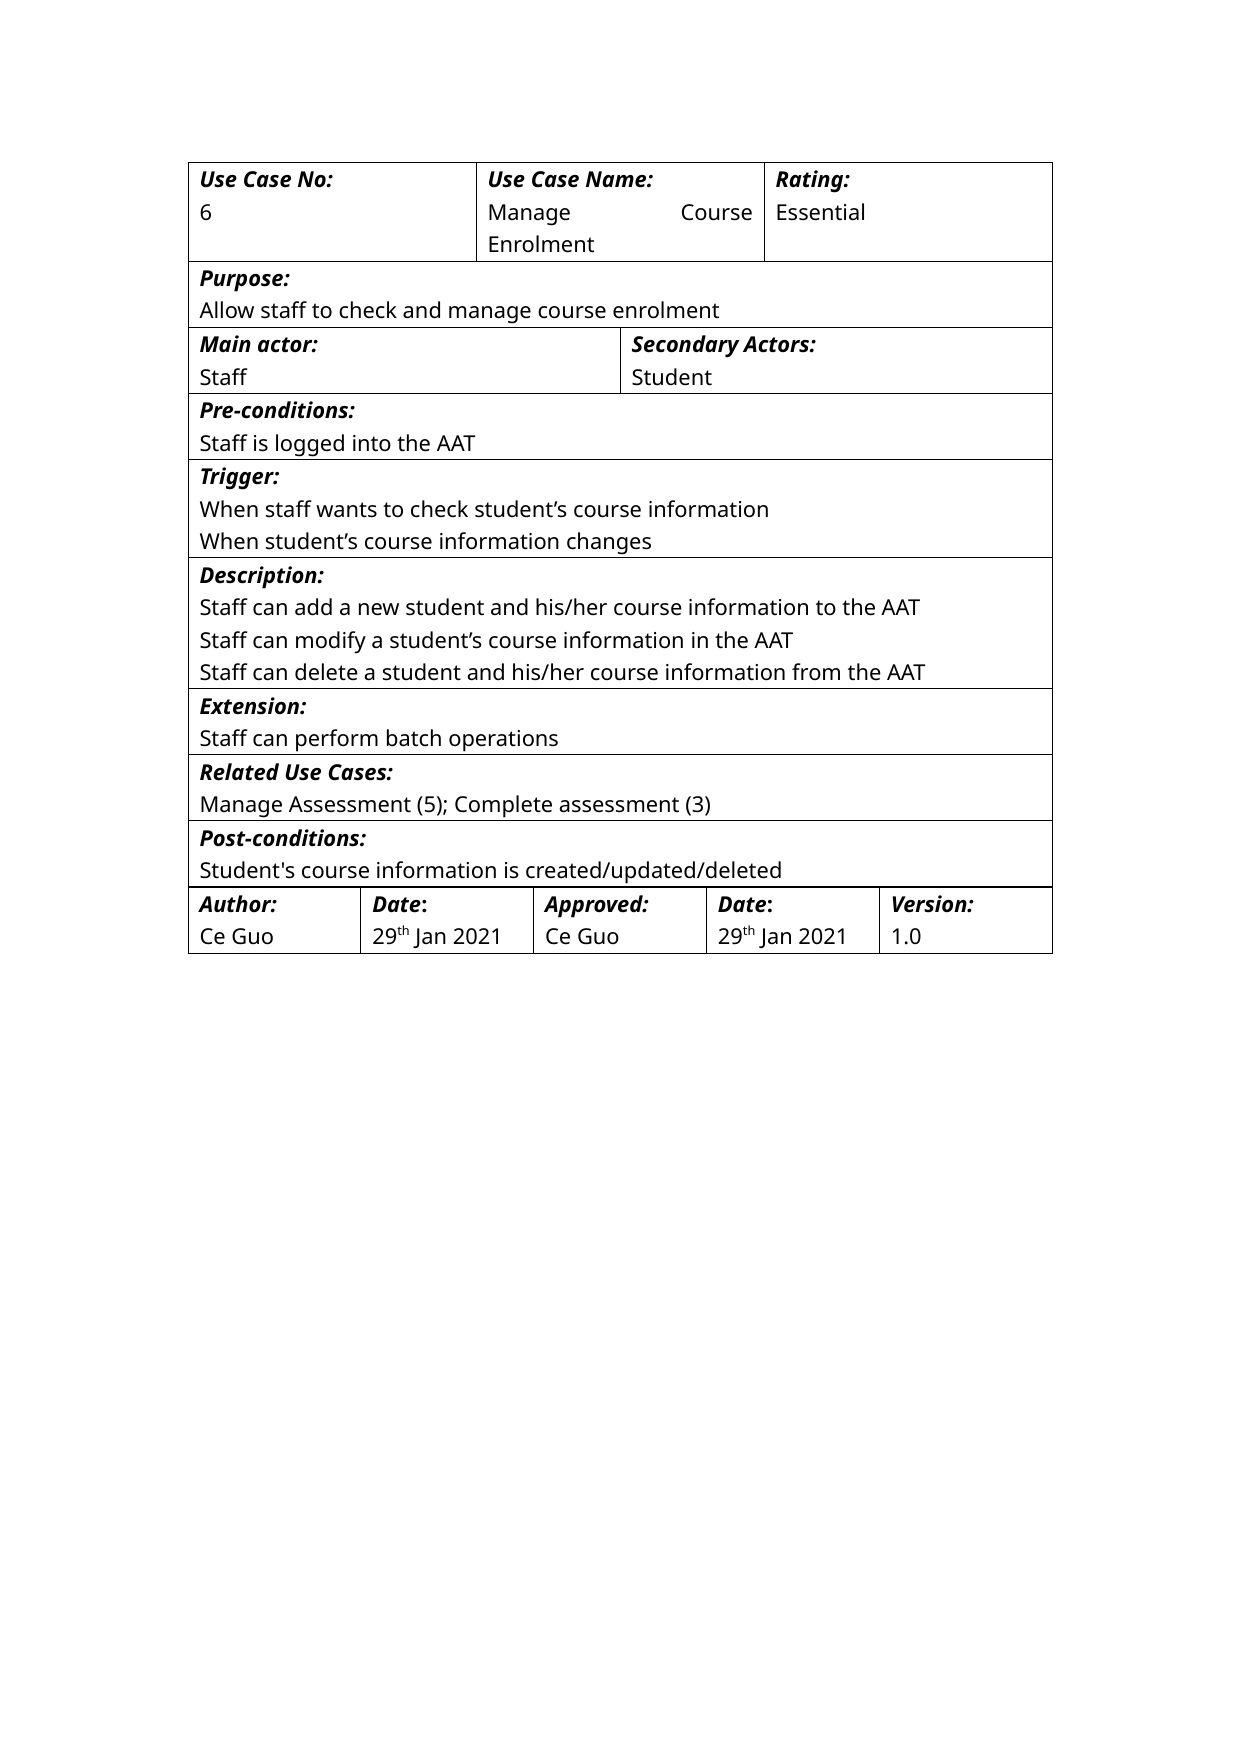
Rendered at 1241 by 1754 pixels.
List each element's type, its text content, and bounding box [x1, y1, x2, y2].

table_cell Post-conditions: Student's course information is created/updated/deleted [189, 821, 1052, 886]
table_header Rating: Essential [765, 163, 1052, 261]
table_cell Main actor: Staff [189, 328, 620, 393]
table_cell Purpose: Allow staff to check and manage course enrolment [189, 262, 1052, 327]
table_cell Version: 1.0 [880, 888, 1052, 952]
table_cell Date: 29th Jan 2021 [361, 888, 533, 952]
table_cell Author: Ce Guo [189, 888, 360, 952]
table_cell Date: 29th Jan 2021 [707, 888, 879, 952]
table_header Use Case No: 6 [189, 163, 476, 261]
table_cell Secondary Actors: Student [621, 328, 1052, 393]
table_cell Extension: Staff can perform batch operations [189, 689, 1052, 754]
table_cell Description: Staff can add a new student and his/her course information to the AAT Staff can modify a student’s course information in the AAT Staff can delete a student and his/her course information from the AAT [189, 558, 1052, 688]
table_cell Related Use Cases: Manage Assessment (5); Complete assessment (3) [189, 755, 1052, 820]
table_header Use Case Name: Manage Course Enrolment [477, 163, 764, 261]
table_cell Pre-conditions: Staff is logged into the AAT [189, 394, 1052, 459]
table_cell Approved: Ce Guo [534, 888, 706, 952]
table_cell Trigger: When staff wants to check student’s course information When student’s course information changes [189, 460, 1052, 557]
